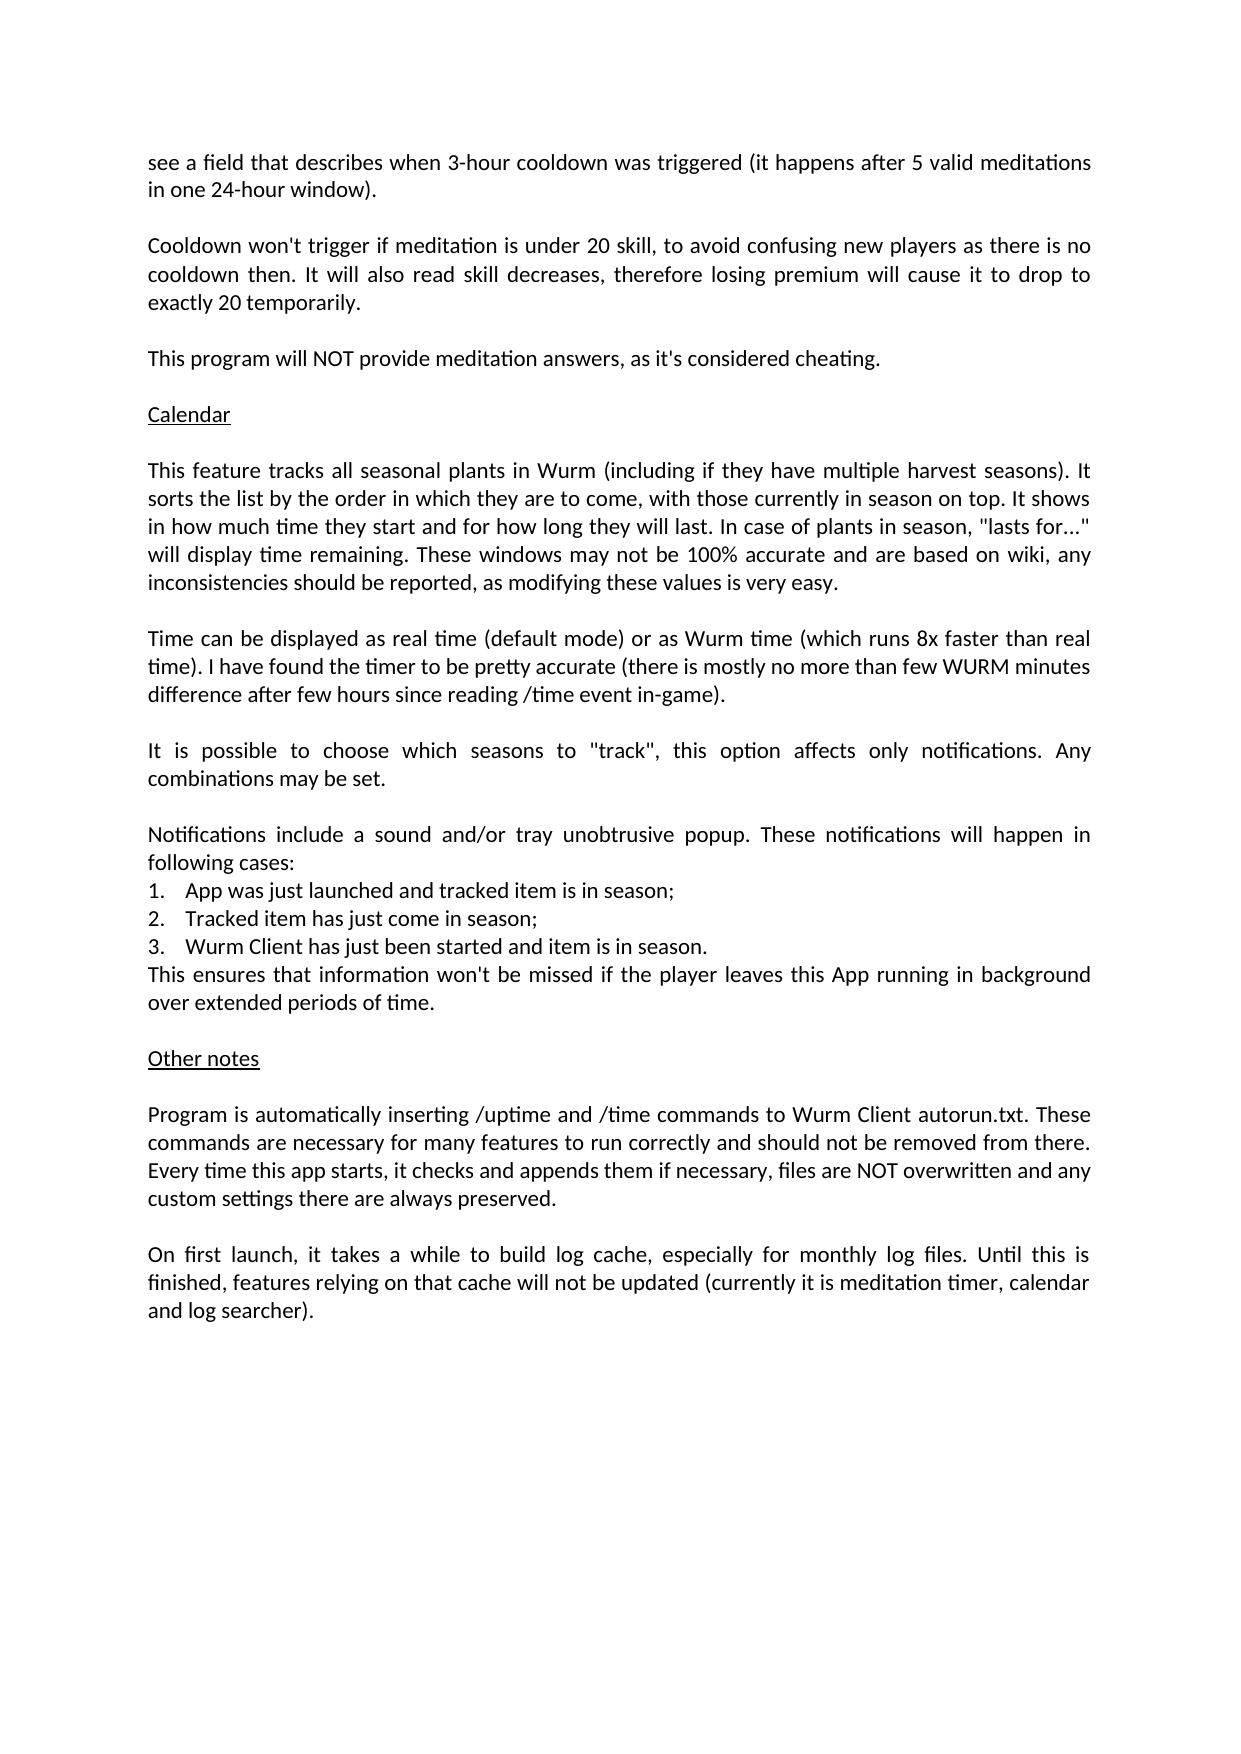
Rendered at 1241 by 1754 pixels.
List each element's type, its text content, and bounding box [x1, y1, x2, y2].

text Program is automatically inserting /uptime and /time commands to Wurm Client autorun.txt. These commands are necessary for many features to run correctly and should not be removed from there. Every time this app starts, it checks and appends them if necessary, files are NOT overwritten and any custom settings there are always preserved. [148, 1100, 1093, 1212]
text This feature tracks all seasonal plants in Wurm (including if they have multiple harvest seasons). It sorts the list by the order in which they are to come, with those currently in season on top. It shows in how much time they start and for how long they will last. In case of plants in season, "lasts for..." will display time remaining. These windows may not be 100% accurate and are based on wiki, any inconsistencies should be reported, as modifying these values is very easy. [148, 456, 1093, 596]
text Calendar [148, 400, 1093, 428]
text Other notes [148, 1044, 1093, 1072]
text It is possible to choose which seasons to "track", this option affects only notifications. Any combinations may be set. [148, 736, 1093, 792]
text Notifications include a sound and/or tray unobtrusive popup. These notifications will happen in following cases: [148, 820, 1093, 876]
list App was just launched and tracked item is in season; [148, 876, 1093, 904]
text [148, 148, 1093, 204]
text On first launch, it takes a while to build log cache, especially for monthly log files. Until this is finished, features relying on that cache will not be updated (currently it is meditation timer, calendar and log searcher). [148, 1240, 1093, 1324]
text Time can be displayed as real time (default mode) or as Wurm time (which runs 8x faster than real time). I have found the timer to be pretty accurate (there is mostly no more than few WURM minutes difference after few hours since reading /time event in-game). [148, 624, 1093, 708]
list Tracked item has just come in season; [148, 904, 1093, 932]
text This program will NOT provide meditation answers, as it's considered cheating. [148, 344, 1093, 372]
text Cooldown won't trigger if meditation is under 20 skill, to avoid confusing new players as there is no cooldown then. It will also read skill decreases, therefore losing premium will cause it to drop to exactly 20 temporarily. [148, 232, 1093, 316]
list Wurm Client has just been started and item is in season. [148, 932, 1093, 960]
text This ensures that information won't be missed if the player leaves this App running in background over extended periods of time. [148, 960, 1093, 1016]
